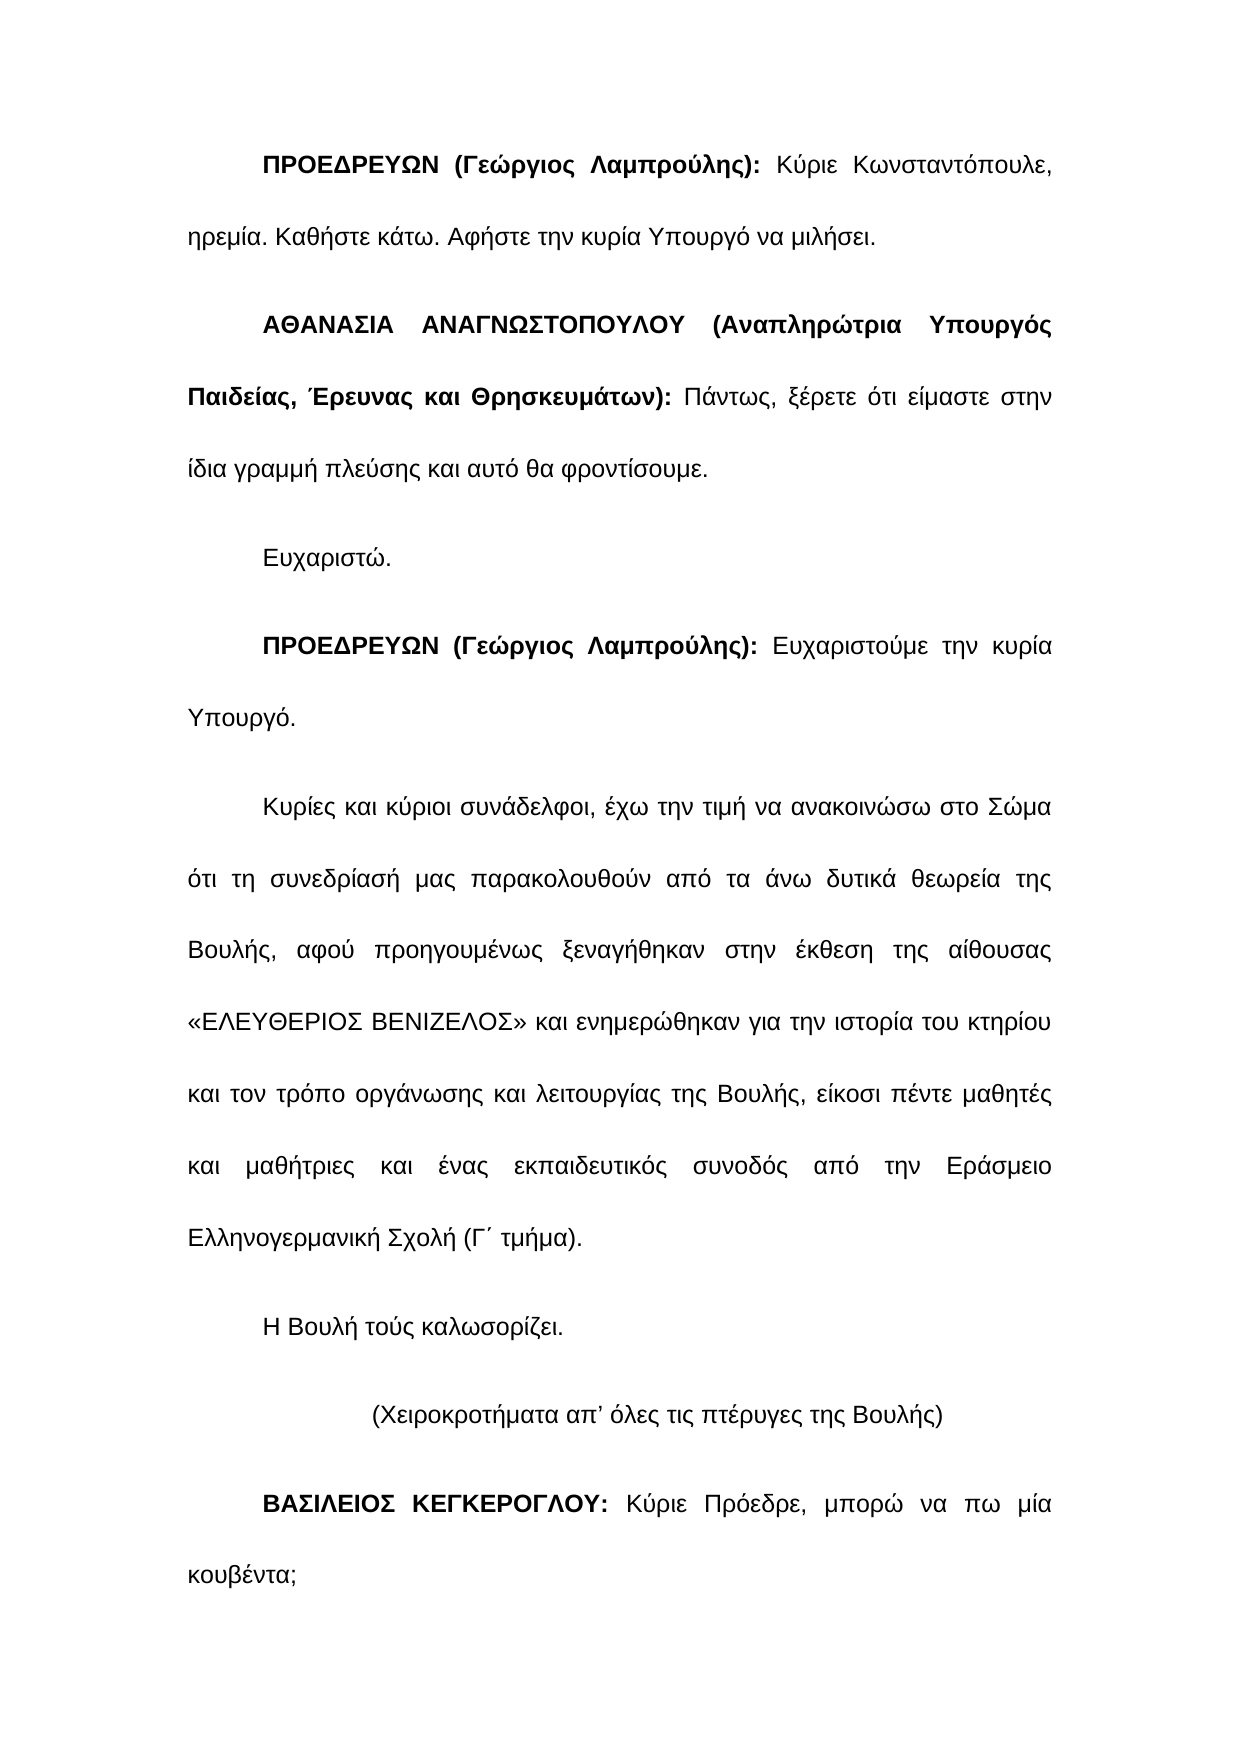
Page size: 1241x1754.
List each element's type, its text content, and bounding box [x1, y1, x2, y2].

text ΑΘΑΝΑΣΙΑ ΑΝΑΓΝΩΣΤΟΠΟΥΛΟΥ (Αναπληρώτρια Υπουργός Παιδείας, Έρευνας και Θρησκευμάτων): Πάντως, ξέρετε ότι είμαστε στην ίδια γραμμή πλεύσης και αυτό θα φροντίσουμε. [187, 310, 1053, 483]
text Ευχαριστώ. [187, 543, 1053, 571]
text ΠΡΟΕΔΡΕΥΩΝ (Γεώργιος Λαμπρούλης): Ευχαριστούμε την κυρία Υπουργό. [187, 631, 1053, 732]
text Η Βουλή τούς καλωσορίζει. [187, 1311, 1053, 1340]
text (Χειροκροτήματα απ’ όλες τις πτέρυγες της Βουλής) [187, 1400, 1053, 1429]
text ΠΡΟΕΔΡΕΥΩΝ (Γεώργιος Λαμπρούλης): Κύριε Κωνσταντόπουλε, ηρεμία. Καθήστε κάτω. Αφήστε την κυρία Υπουργό να μιλήσει. [187, 150, 1053, 251]
text ΒΑΣΙΛΕΙΟΣ ΚΕΓΚΕΡΟΓΛΟΥ: Κύριε Πρόεδρε, μπορώ να πω μία κουβέντα; [187, 1488, 1053, 1589]
text Κυρίες και κύριοι συνάδελφοι, έχω την τιμή να ανακοινώσω στο Σώμα ότι τη συνεδρίασή μας παρακολουθούν από τα άνω δυτικά θεωρεία της Βουλής, αφού προηγουμένως ξεναγήθηκαν στην έκθεση της αίθουσας «ΕΛΕΥΘΕΡΙΟΣ ΒΕΝΙΖΕΛΟΣ» και ενημερώθηκαν για την ιστορία του κτηρίου και τον τρόπο οργάνωσης και λειτουργίας της Βουλής, είκοσι πέντε μαθητές και μαθήτριες και ένας εκπαιδευτικός συνοδός από την Εράσμειο Ελληνογερμανική Σχολή (Γ΄ τμήμα). [187, 792, 1053, 1252]
